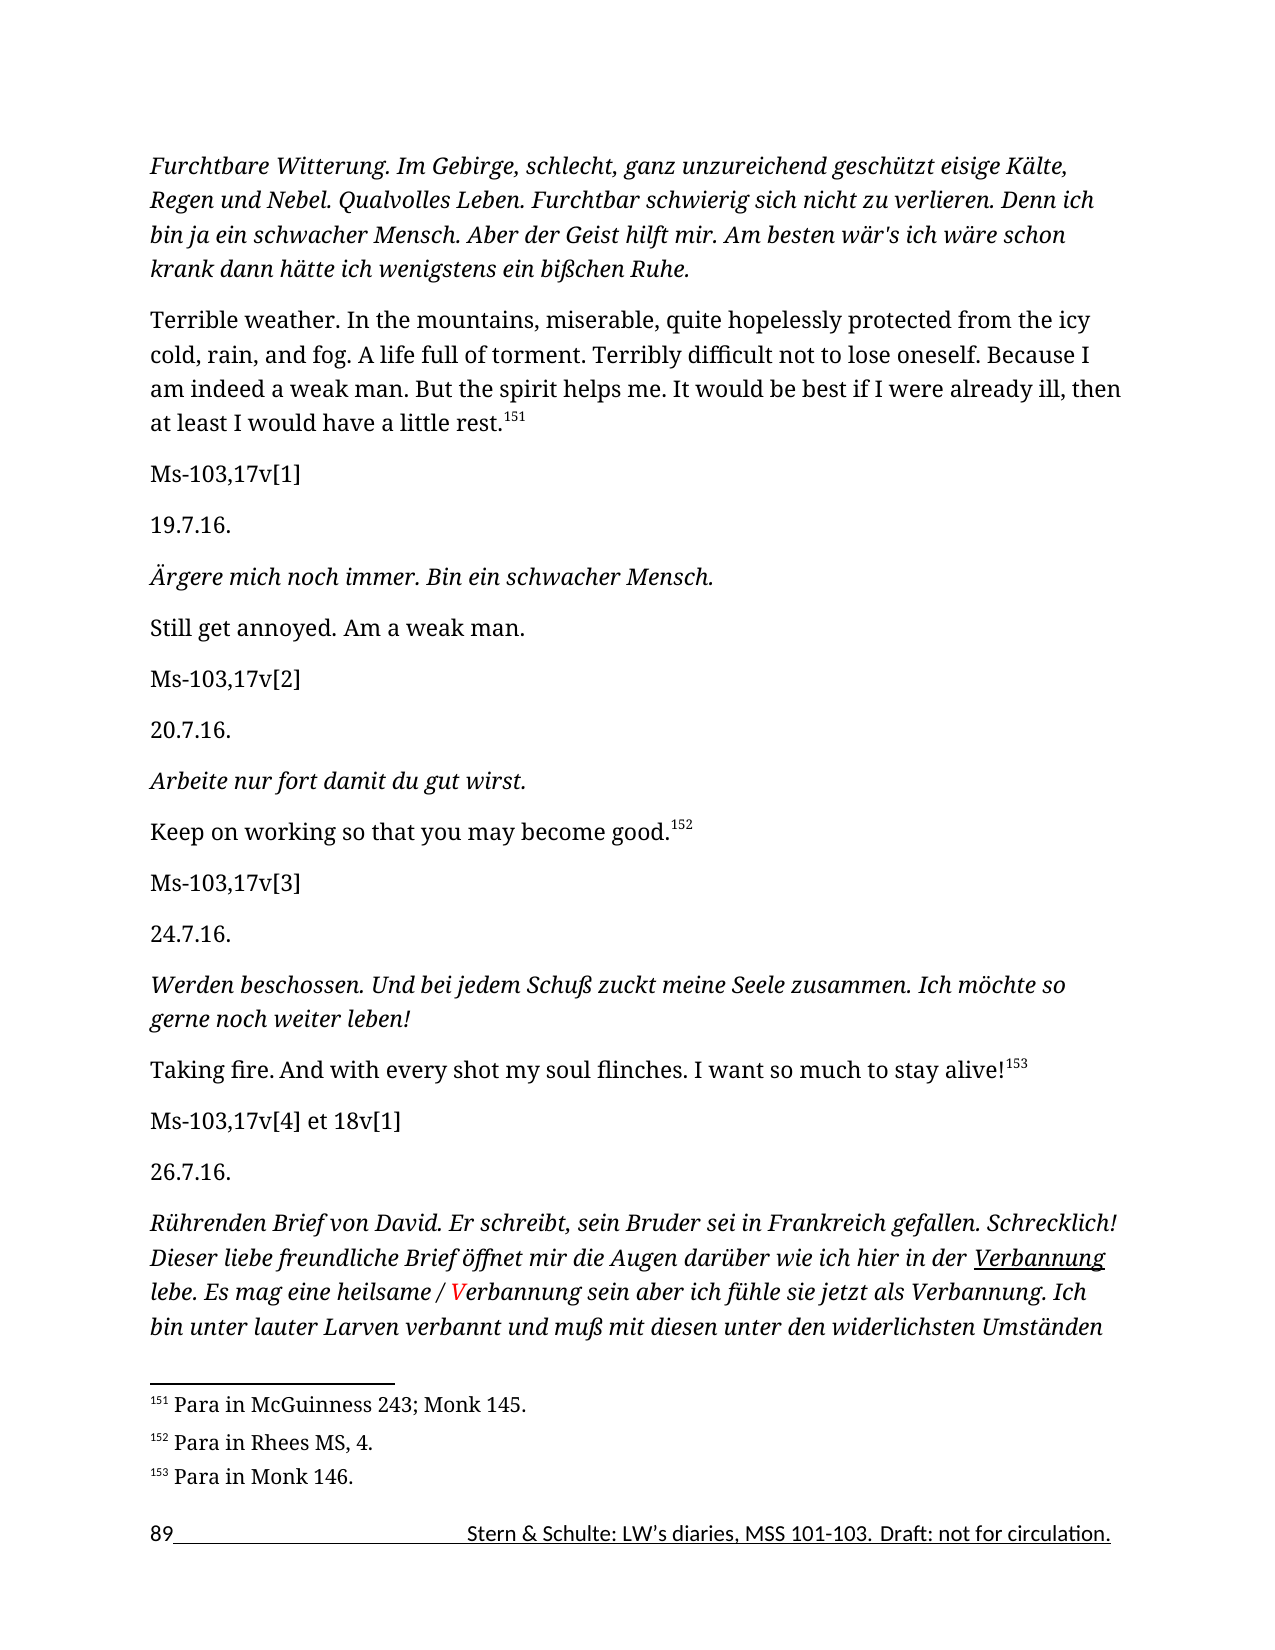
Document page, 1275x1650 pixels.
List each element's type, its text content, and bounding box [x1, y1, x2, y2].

text Furchtbare Witterung. Im Gebirge, schlecht, ganz unzureichend geschützt eisige Kälte, Regen und Nebel. Qualvolles Leben. Furchtbar schwierig sich nicht zu verlieren. Denn ich bin ja ein schwacher Mensch. Aber der Geist hilft mir. Am besten wär's ich wäre schon krank dann hätte ich wenigstens ein bißchen Ruhe. [150, 150, 1125, 284]
text 24.7.16. [150, 918, 1125, 949]
text 19.7.16. [150, 509, 1125, 541]
text Werden beschossen. Und bei jedem Schuß zuckt meine Seele zusammen. Ich möchte so gerne noch weiter leben! [150, 969, 1125, 1034]
text Ms-103,17v[2] [150, 662, 1125, 694]
text Ärgere mich noch immer. Bin ein schwacher Mensch. [150, 560, 1125, 592]
text Ms-103,17v[1] [150, 458, 1125, 489]
text Still get annoyed. Am a weak man. [150, 611, 1125, 643]
text Arbeite nur fort damit du gut wirst. [150, 764, 1125, 796]
text Ms-103,17v[3] [150, 867, 1125, 898]
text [150, 1207, 1125, 1342]
text Taking fire. And with every shot my soul flinches. I want so much to stay alive! [150, 1054, 1125, 1085]
text 20.7.16. [150, 713, 1125, 745]
text Terrible weather. In the mountains, miserable, quite hopelessly protected from the icy cold, rain, and fog. A life full of torment. Terribly difficult not to lose oneself. Because I am indeed a weak man. But the spirit helps me. It would be best if I were already ill, then at least I would have a little rest. [150, 304, 1125, 438]
text Ms-103,17v[4] et 18v[1] [150, 1105, 1125, 1136]
text Keep on working so that you may become good. [150, 816, 1125, 847]
text 26.7.16. [150, 1156, 1125, 1187]
